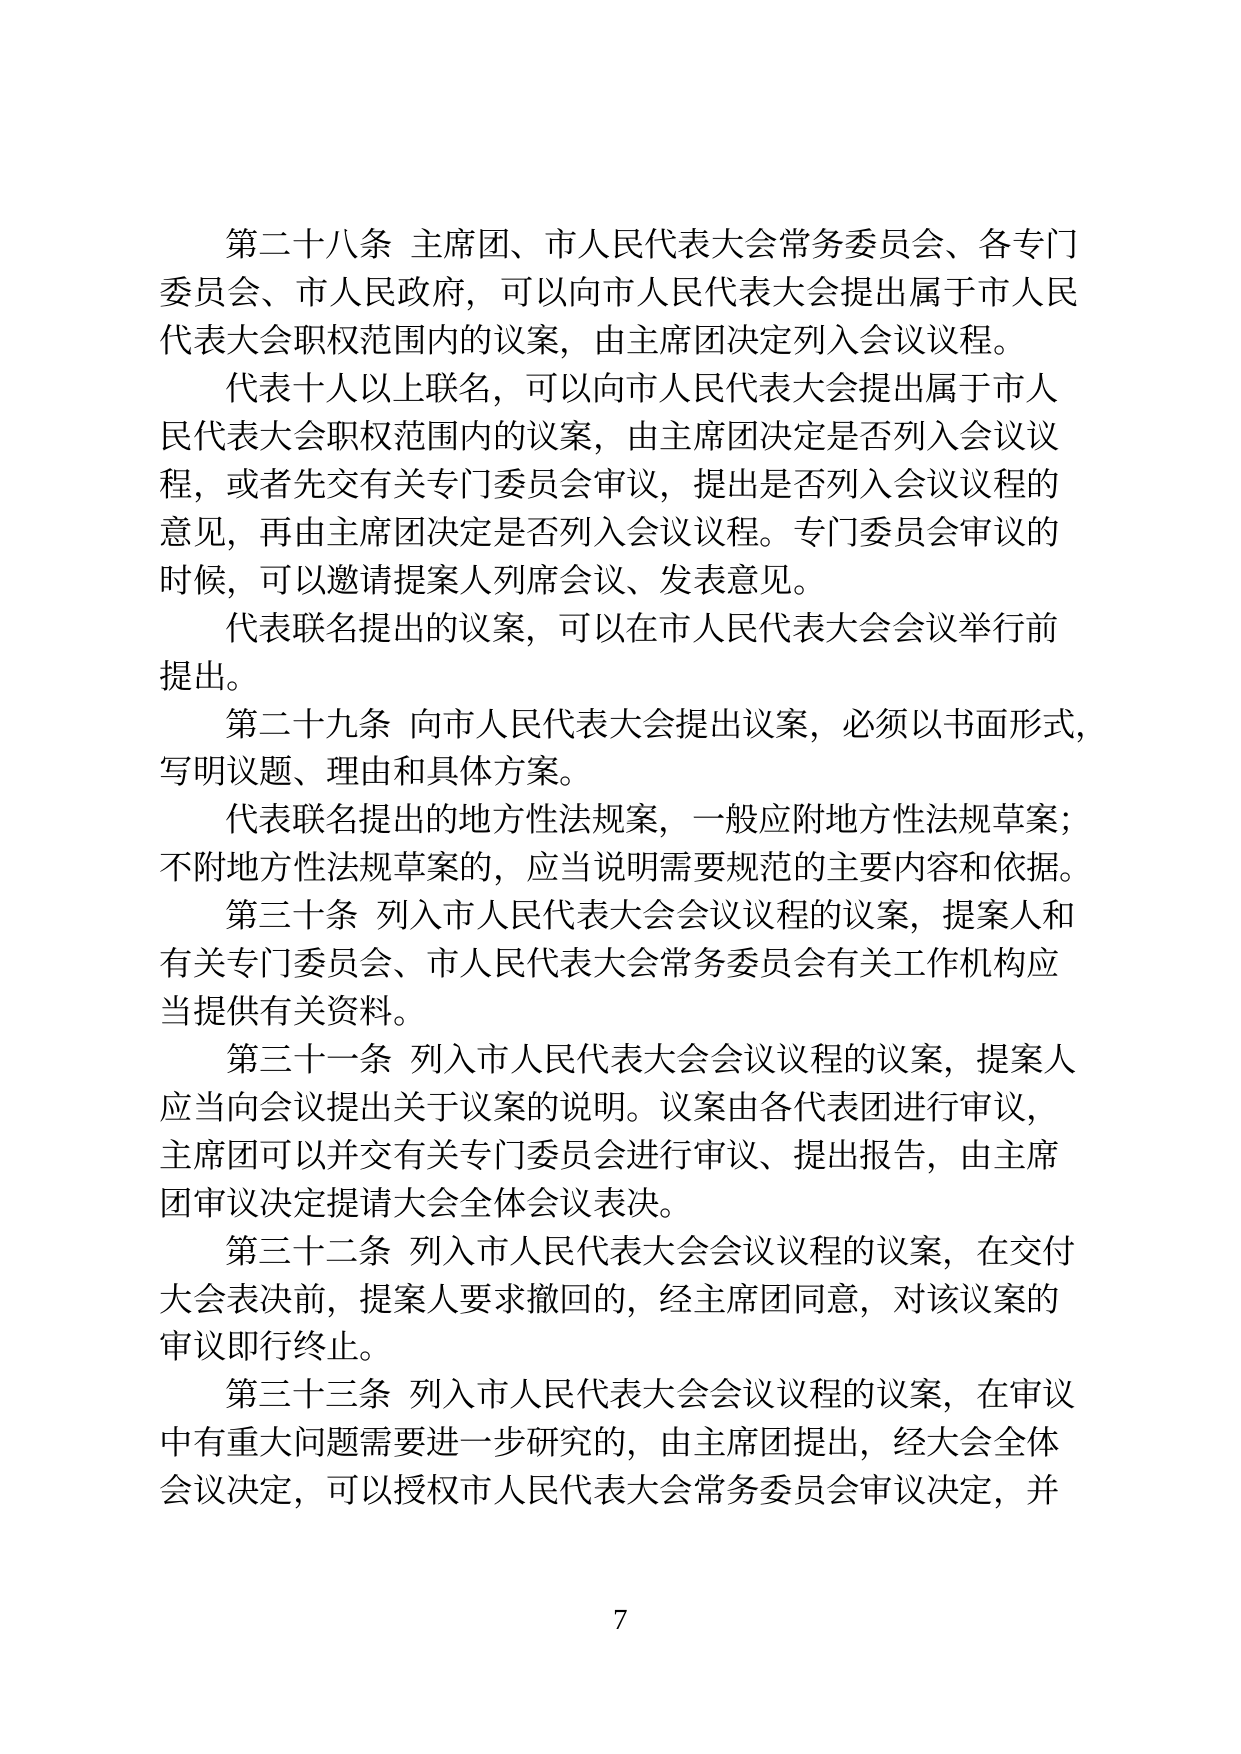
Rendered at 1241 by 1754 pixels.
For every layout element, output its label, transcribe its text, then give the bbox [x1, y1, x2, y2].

text 第二十九条 向市人民代表大会提出议案，必须以书面形式，写明议题、理由和具体方案。 [159, 698, 1081, 793]
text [159, 1368, 1081, 1512]
text 代表十人以上联名，可以向市人民代表大会提出属于市人民代表大会职权范围内的议案，由主席团决定是否列入会议议程，或者先交有关专门委员会审议，提出是否列入会议议程的意见，再由主席团决定是否列入会议议程。专门委员会审议的时候，可以邀请提案人列席会议、发表意见。 [159, 362, 1081, 602]
text 代表联名提出的地方性法规案，一般应附地方性法规草案；不附地方性法规草案的，应当说明需要规范的主要内容和依据。 [159, 793, 1081, 889]
text 第三十条 列入市人民代表大会会议议程的议案，提案人和有关专门委员会、市人民代表大会常务委员会有关工作机构应当提供有关资料。 [159, 889, 1081, 1033]
text 第三十二条 列入市人民代表大会会议议程的议案，在交付大会表决前，提案人要求撤回的，经主席团同意，对该议案的审议即行终止。 [159, 1225, 1081, 1368]
text 第二十八条 主席团、市人民代表大会常务委员会、各专门委员会、市人民政府，可以向市人民代表大会提出属于市人民代表大会职权范围内的议案，由主席团决定列入会议议程。 [159, 218, 1081, 362]
text 第三十一条 列入市人民代表大会会议议程的议案，提案人应当向会议提出关于议案的说明。议案由各代表团进行审议，主席团可以并交有关专门委员会进行审议、提出报告，由主席团审议决定提请大会全体会议表决。 [159, 1033, 1081, 1225]
text 代表联名提出的议案，可以在市人民代表大会会议举行前提出。 [159, 602, 1081, 698]
